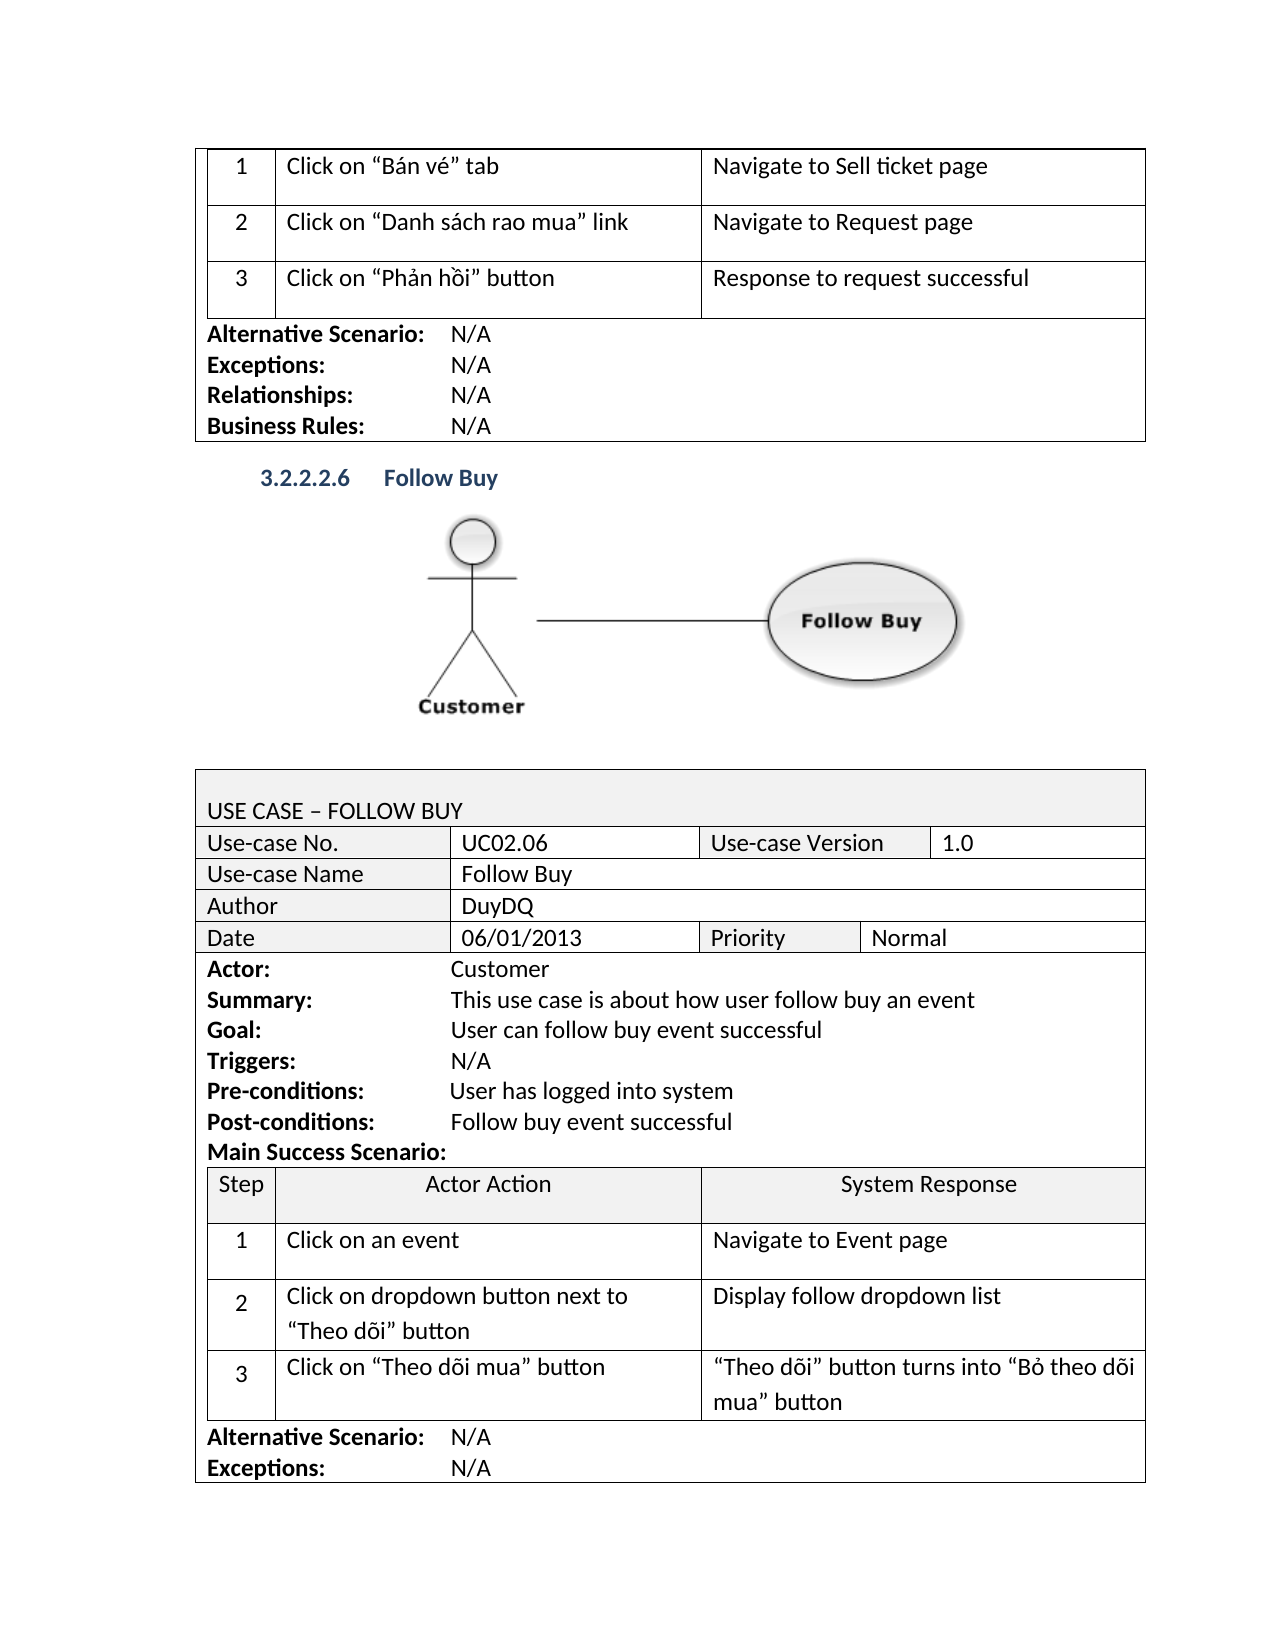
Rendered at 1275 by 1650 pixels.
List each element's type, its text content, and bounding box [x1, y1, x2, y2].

table_cell Follow Buy [451, 859, 1145, 889]
table_cell DuyDQ [451, 890, 1145, 921]
table_cell 1.0 [931, 827, 1145, 857]
table_cell Priority [700, 922, 860, 952]
table_cell Use-case Version [700, 827, 930, 857]
table_cell Use-case Name [196, 859, 450, 889]
table_cell UC02.06 [451, 827, 699, 857]
table_cell Use-case No. [196, 827, 450, 857]
table_cell 06/01/2013 [451, 922, 699, 952]
table_cell Date [196, 922, 450, 952]
table_header USE CASE – FOLLOW BUY [196, 770, 1145, 826]
table_cell Normal [861, 922, 1145, 952]
picture [385, 497, 979, 745]
table_cell Author [196, 890, 450, 921]
subtitle Follow Buy [260, 462, 1157, 493]
